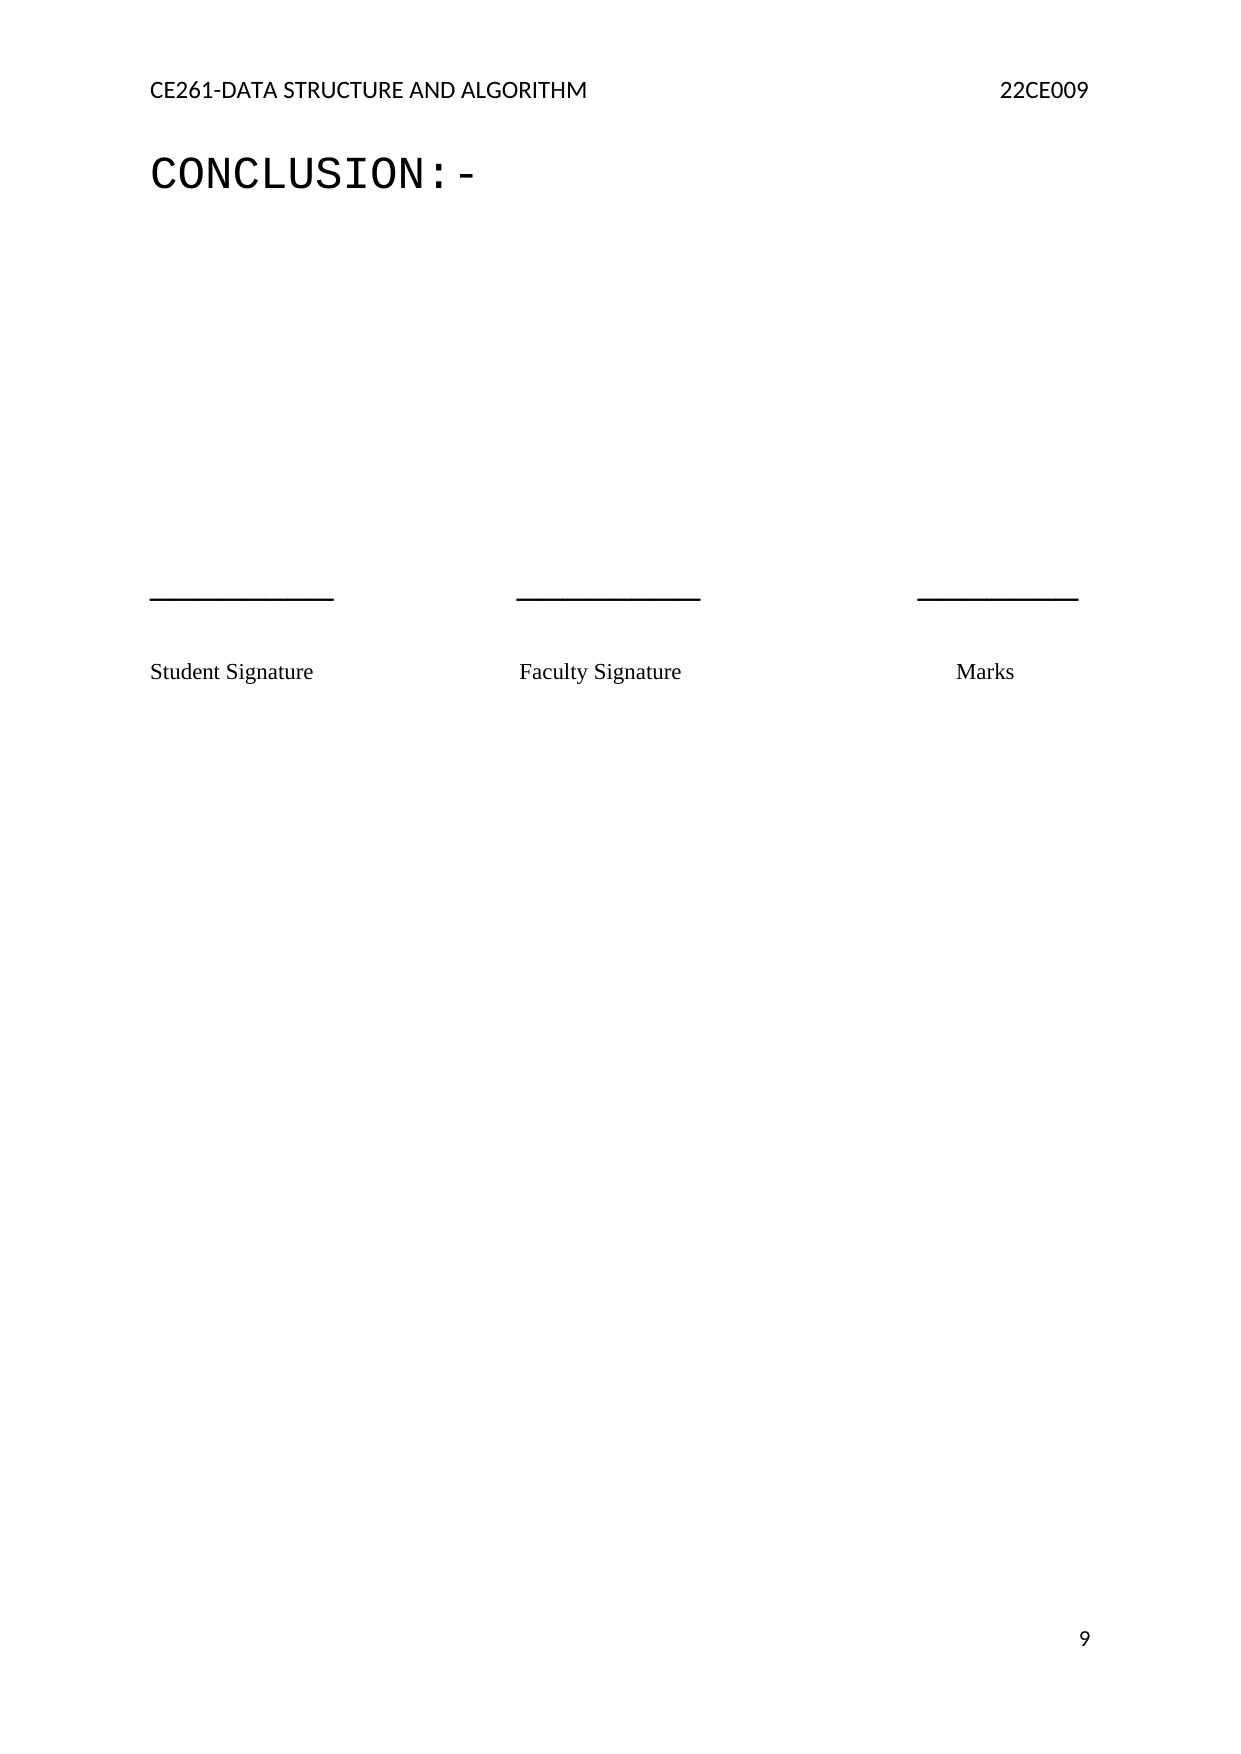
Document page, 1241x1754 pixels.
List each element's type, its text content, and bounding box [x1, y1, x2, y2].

text ________ ________ _______ [150, 552, 1090, 605]
text CONCLUSION:- [150, 150, 1090, 202]
text Student Signature Faculty Signature Marks [150, 658, 1090, 684]
